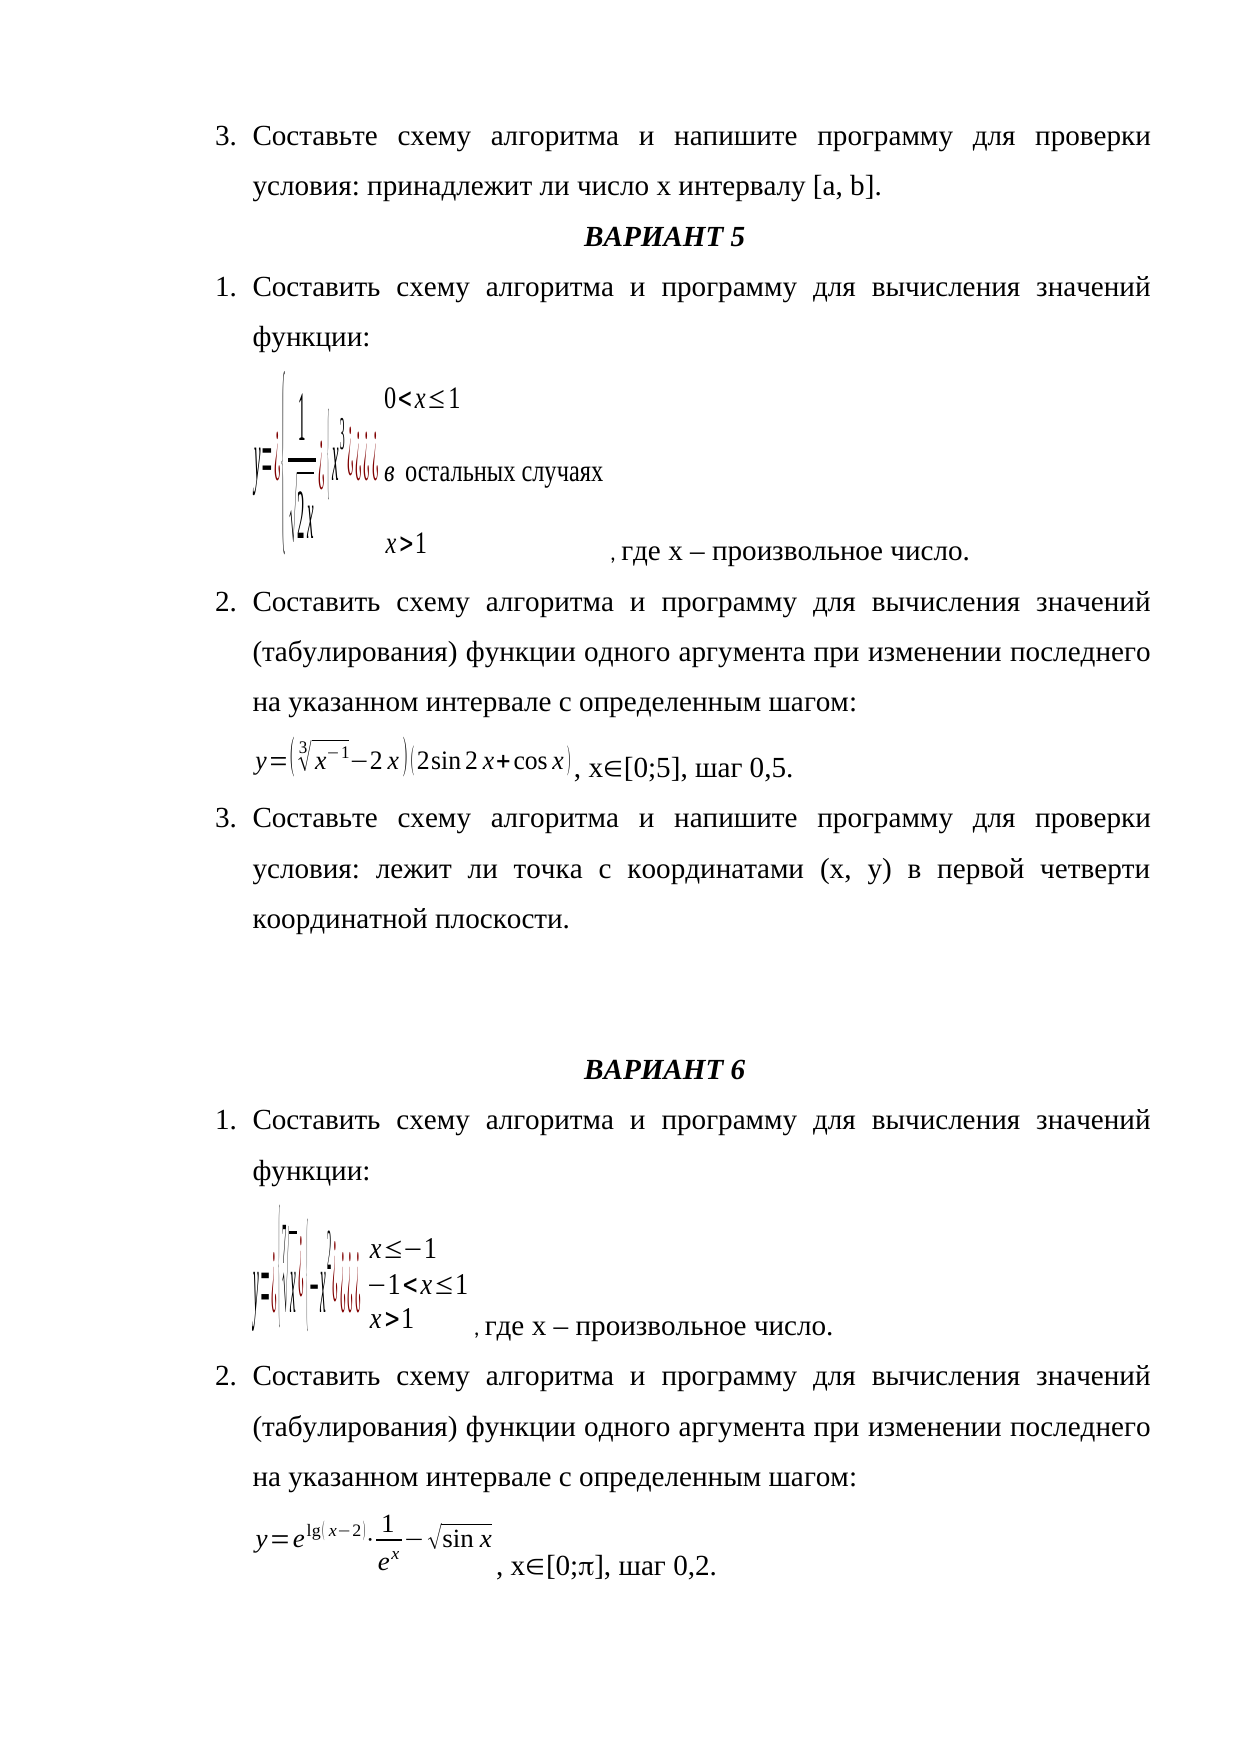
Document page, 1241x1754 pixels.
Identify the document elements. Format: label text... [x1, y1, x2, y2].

list Составить схему алгоритма и программу для вычисления значений функции: [215, 269, 1152, 353]
list , x[0;5], шаг 0,5. [252, 734, 1152, 784]
list Составить схему алгоритма и программу для вычисления значений функции: [215, 1102, 1152, 1186]
list , x[0;], шаг 0,2. [252, 1509, 1152, 1582]
list Составьте схему алгоритма и напишите программу для проверки условия: лежит ли точка с координатами (x, y) в первой четверти координатной плоскости. [215, 801, 1152, 935]
list Составьте схему алгоритма и напишите программу для проверки условия: принадлежит ли число x интервалу [a, b]. [215, 118, 1152, 202]
list Составить схему алгоритма и программу для вычисления значений (табулирования) функции одного аргумента при изменении последнего на указанном интервале с определенным шагом: [215, 1358, 1152, 1493]
list , где х – произвольное число. [252, 1203, 1152, 1342]
text ВАРИАНТ 5 [177, 219, 1152, 252]
list , где х – произвольное число. [252, 370, 1152, 567]
list Составить схему алгоритма и программу для вычисления значений (табулирования) функции одного аргумента при изменении последнего на указанном интервале с определенным шагом: [215, 584, 1152, 718]
text ВАРИАНТ 6 [177, 1052, 1152, 1086]
